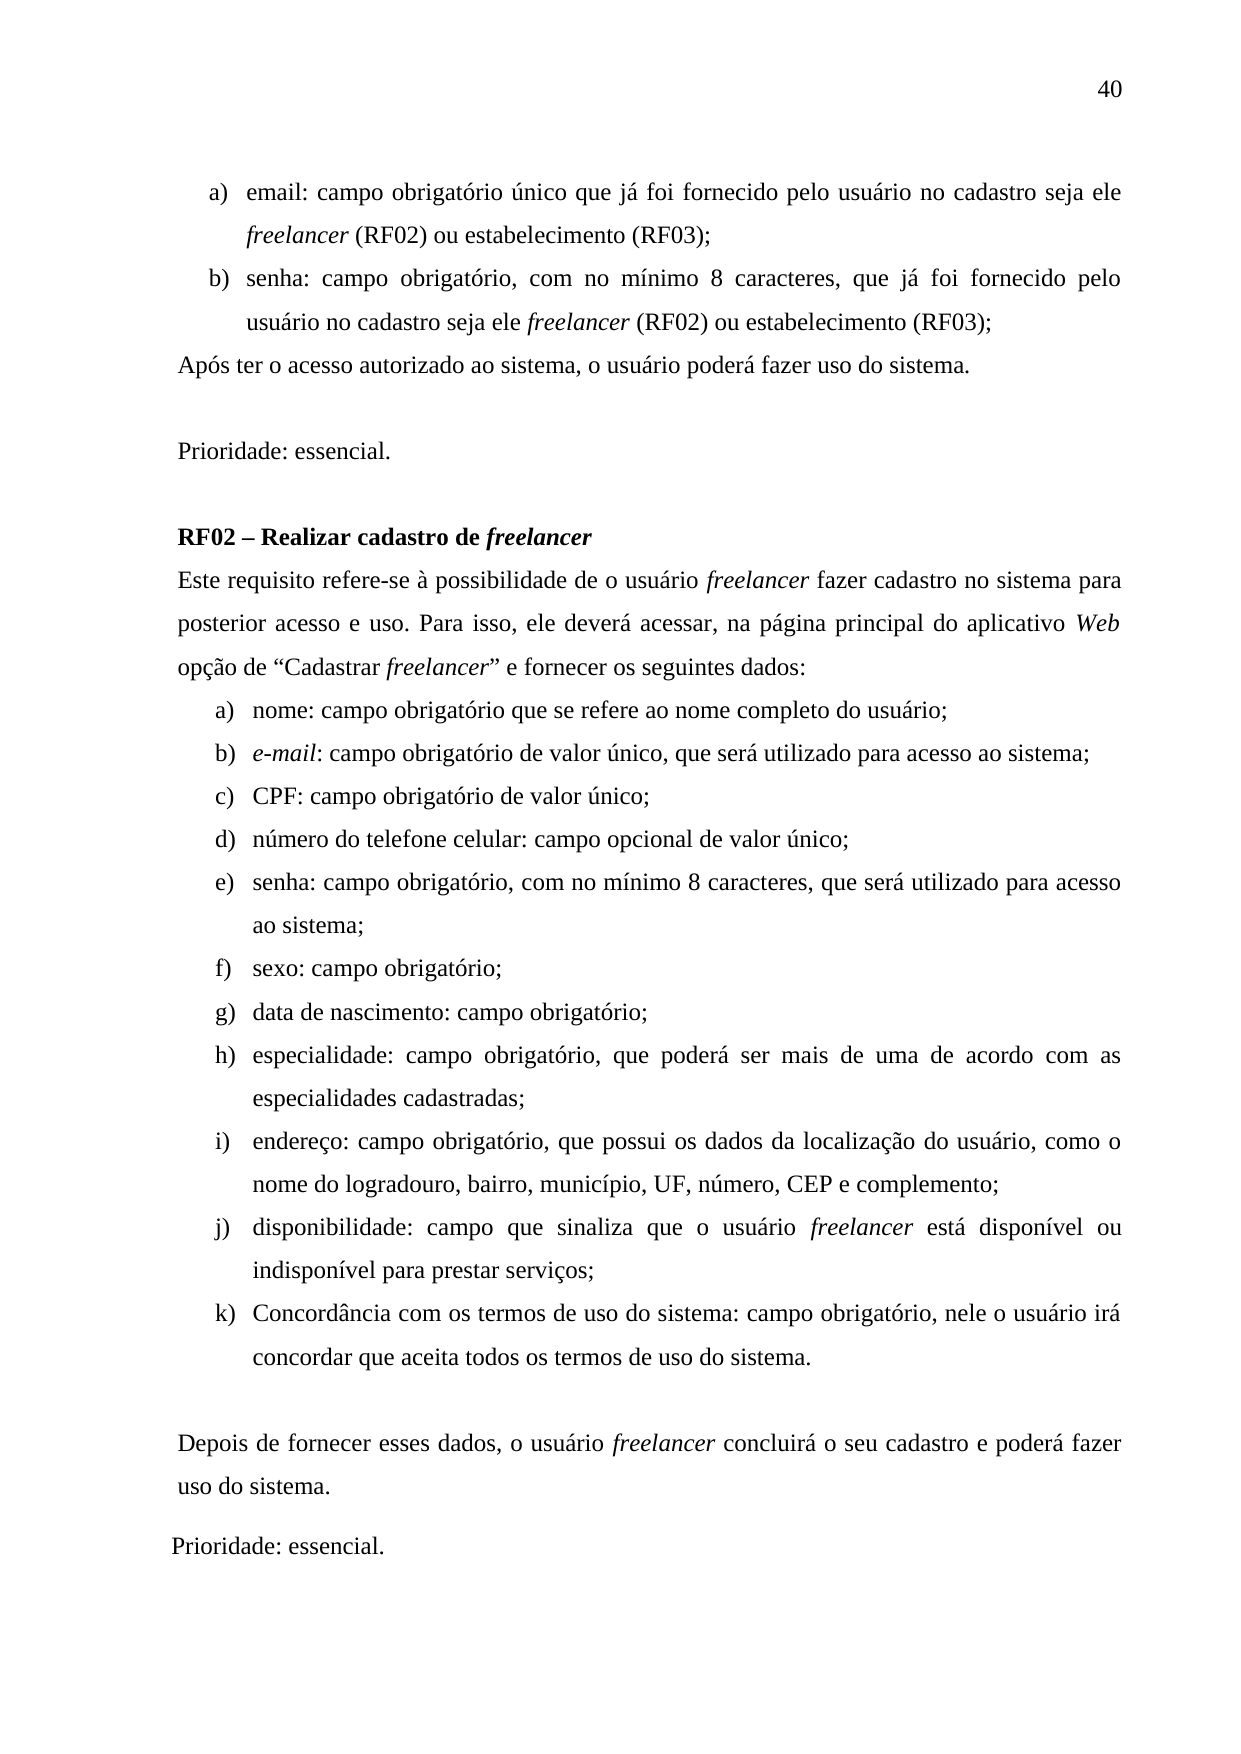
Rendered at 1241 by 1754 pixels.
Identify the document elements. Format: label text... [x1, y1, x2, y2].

list email: campo obrigatório único que já foi fornecido pelo usuário no cadastro seja ele freelancer (RF02) ou estabelecimento (RF03); [208, 177, 1122, 249]
list endereço: campo obrigatório, que possui os dados da localização do usuário, como o nome do logradouro, bairro, município, UF, número, CEP e complemento; [215, 1126, 1122, 1198]
list número do telefone celular: campo opcional de valor único; [215, 824, 1122, 853]
list CPF: campo obrigatório de valor único; [215, 781, 1122, 810]
list sexo: campo obrigatório; [215, 953, 1122, 982]
list senha: campo obrigatório, com no mínimo 8 caracteres, que já foi fornecido pelo usuário no cadastro seja ele freelancer (RF02) ou estabelecimento (RF03); [208, 263, 1122, 335]
list especialidade: campo obrigatório, que poderá ser mais de uma de acordo com as especialidades cadastradas; [215, 1040, 1122, 1112]
list Concordância com os termos de uso do sistema: campo obrigatório, nele o usuário irá concordar que aceita todos os termos de uso do sistema. [215, 1298, 1122, 1370]
text Prioridade: essencial. [177, 436, 1122, 465]
text Depois de fornecer esses dados, o usuário freelancer concluirá o seu cadastro e poderá fazer uso do sistema. [177, 1428, 1122, 1500]
text Prioridade: essencial. [171, 1531, 1122, 1559]
list data de nascimento: campo obrigatório; [215, 997, 1122, 1025]
text RF02 – Realizar cadastro de freelancer [177, 522, 1122, 551]
list disponibilidade: campo que sinaliza que o usuário freelancer está disponível ou indisponível para prestar serviços; [215, 1212, 1122, 1284]
text Este requisito refere-se à possibilidade de o usuário freelancer fazer cadastro no sistema para posterior acesso e uso. Para isso, ele deverá acessar, na página principal do aplicativo Web opção de “Cadastrar freelancer” e fornecer os seguintes dados: [177, 565, 1122, 680]
list e-mail: campo obrigatório de valor único, que será utilizado para acesso ao sistema; [215, 738, 1122, 767]
list nome: campo obrigatório que se refere ao nome completo do usuário; [215, 695, 1122, 723]
text Após ter o acesso autorizado ao sistema, o usuário poderá fazer uso do sistema. [177, 350, 1122, 378]
list senha: campo obrigatório, com no mínimo 8 caracteres, que será utilizado para acesso ao sistema; [215, 867, 1122, 939]
